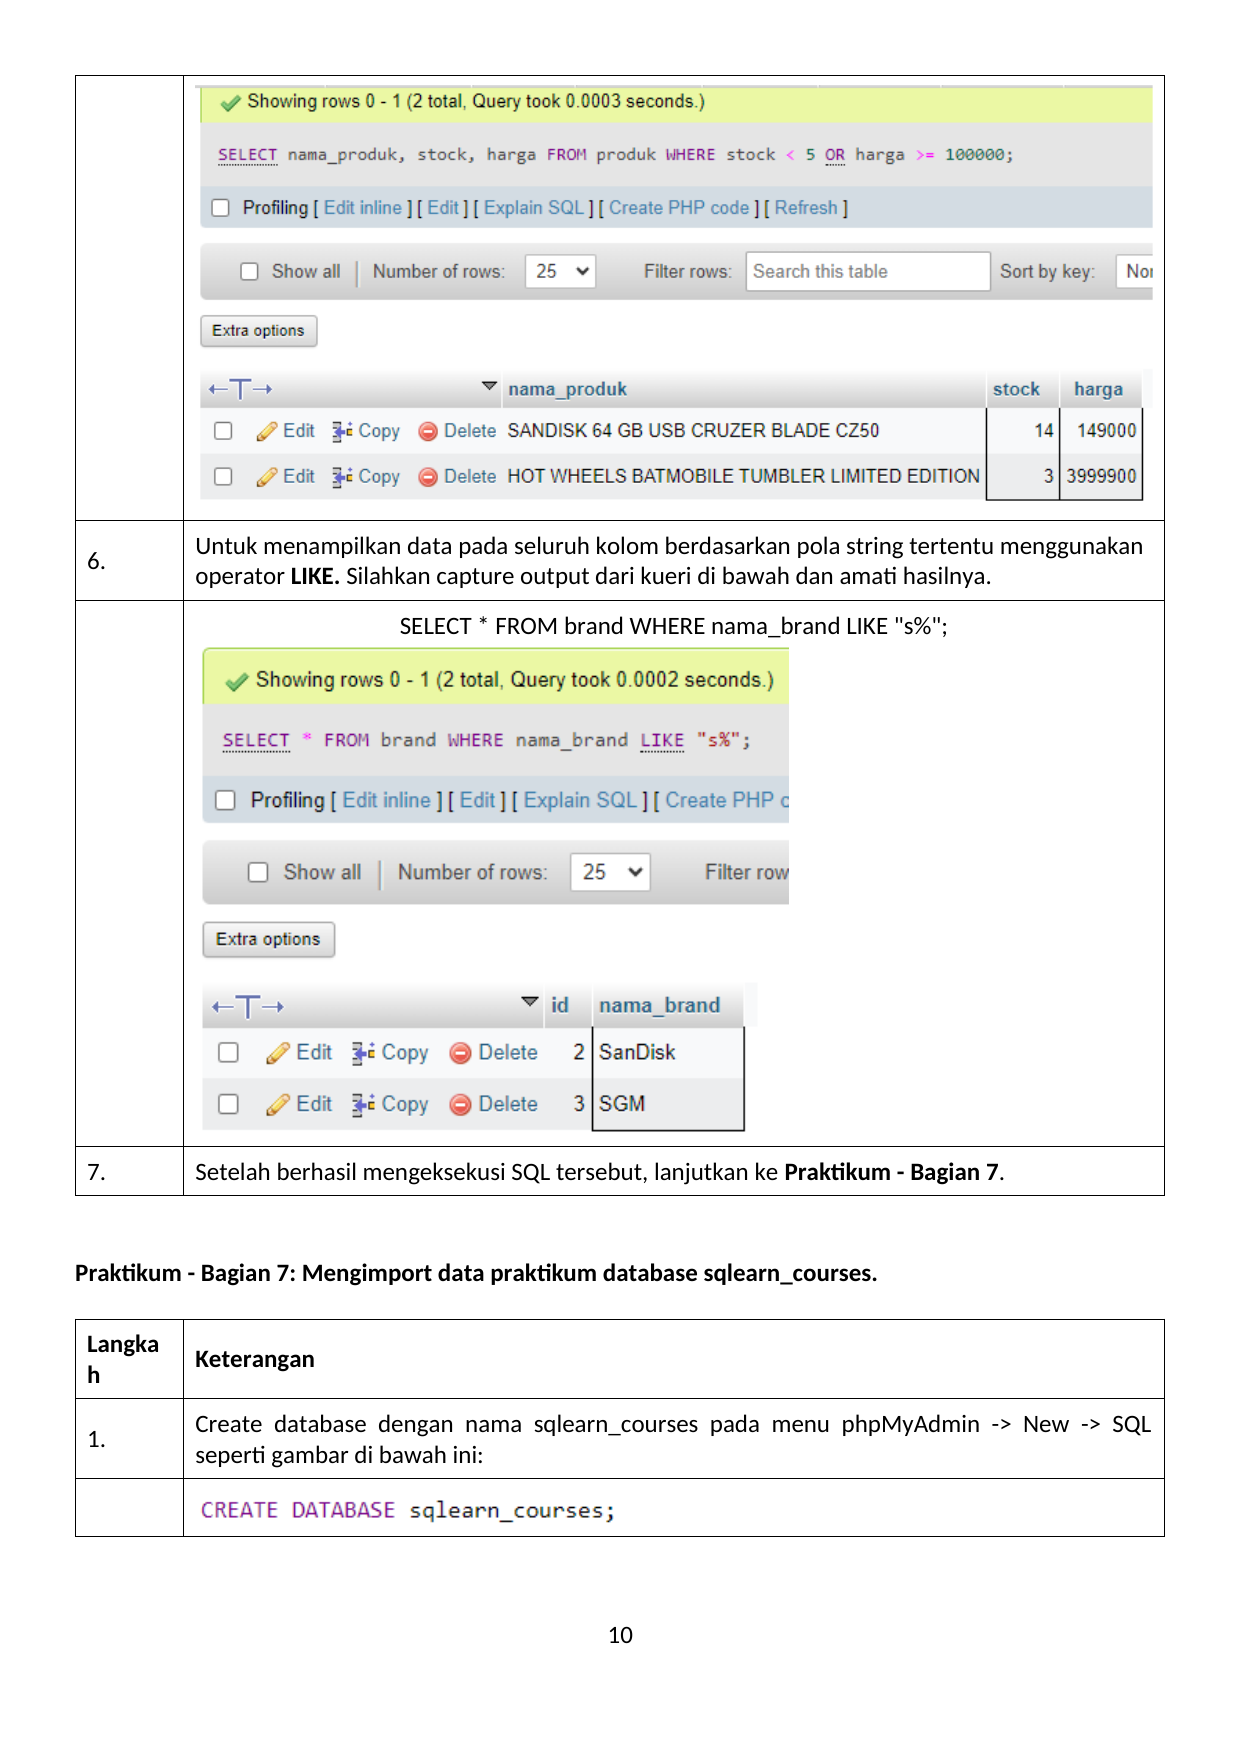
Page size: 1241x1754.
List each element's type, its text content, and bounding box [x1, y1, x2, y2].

table_header Keterangan [184, 1320, 1164, 1398]
table_cell [76, 1479, 183, 1536]
table_cell 7. [76, 1147, 183, 1195]
table_header Langkah [76, 1320, 183, 1398]
picture [195, 640, 789, 1138]
table_cell [76, 601, 183, 1146]
table_cell [76, 76, 183, 520]
table_cell 6. [76, 521, 183, 600]
table_cell SELECT * FROM brand WHERE nama_brand LIKE "s%"; [184, 601, 1164, 1146]
table_cell Untuk menampilkan data pada seluruh kolom berdasarkan pola string tertentu menggunakan operator LIKE. Silahkan capture output dari kueri di bawah dan amati hasilnya. [184, 521, 1164, 600]
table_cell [184, 76, 1164, 520]
picture [195, 85, 1153, 512]
table_cell Create database dengan nama sqlearn_courses pada menu phpMyAdmin -> New -> SQL seperti gambar di bawah ini: [184, 1399, 1164, 1478]
picture [195, 1488, 638, 1527]
table_cell Setelah berhasil mengeksekusi SQL tersebut, lanjutkan ke Praktikum - Bagian 7. [184, 1147, 1164, 1195]
table_cell [184, 1479, 1164, 1536]
table_cell 1. [76, 1399, 183, 1478]
text Praktikum - Bagian 7: Mengimport data praktikum database sqlearn_courses. [75, 1257, 1165, 1288]
